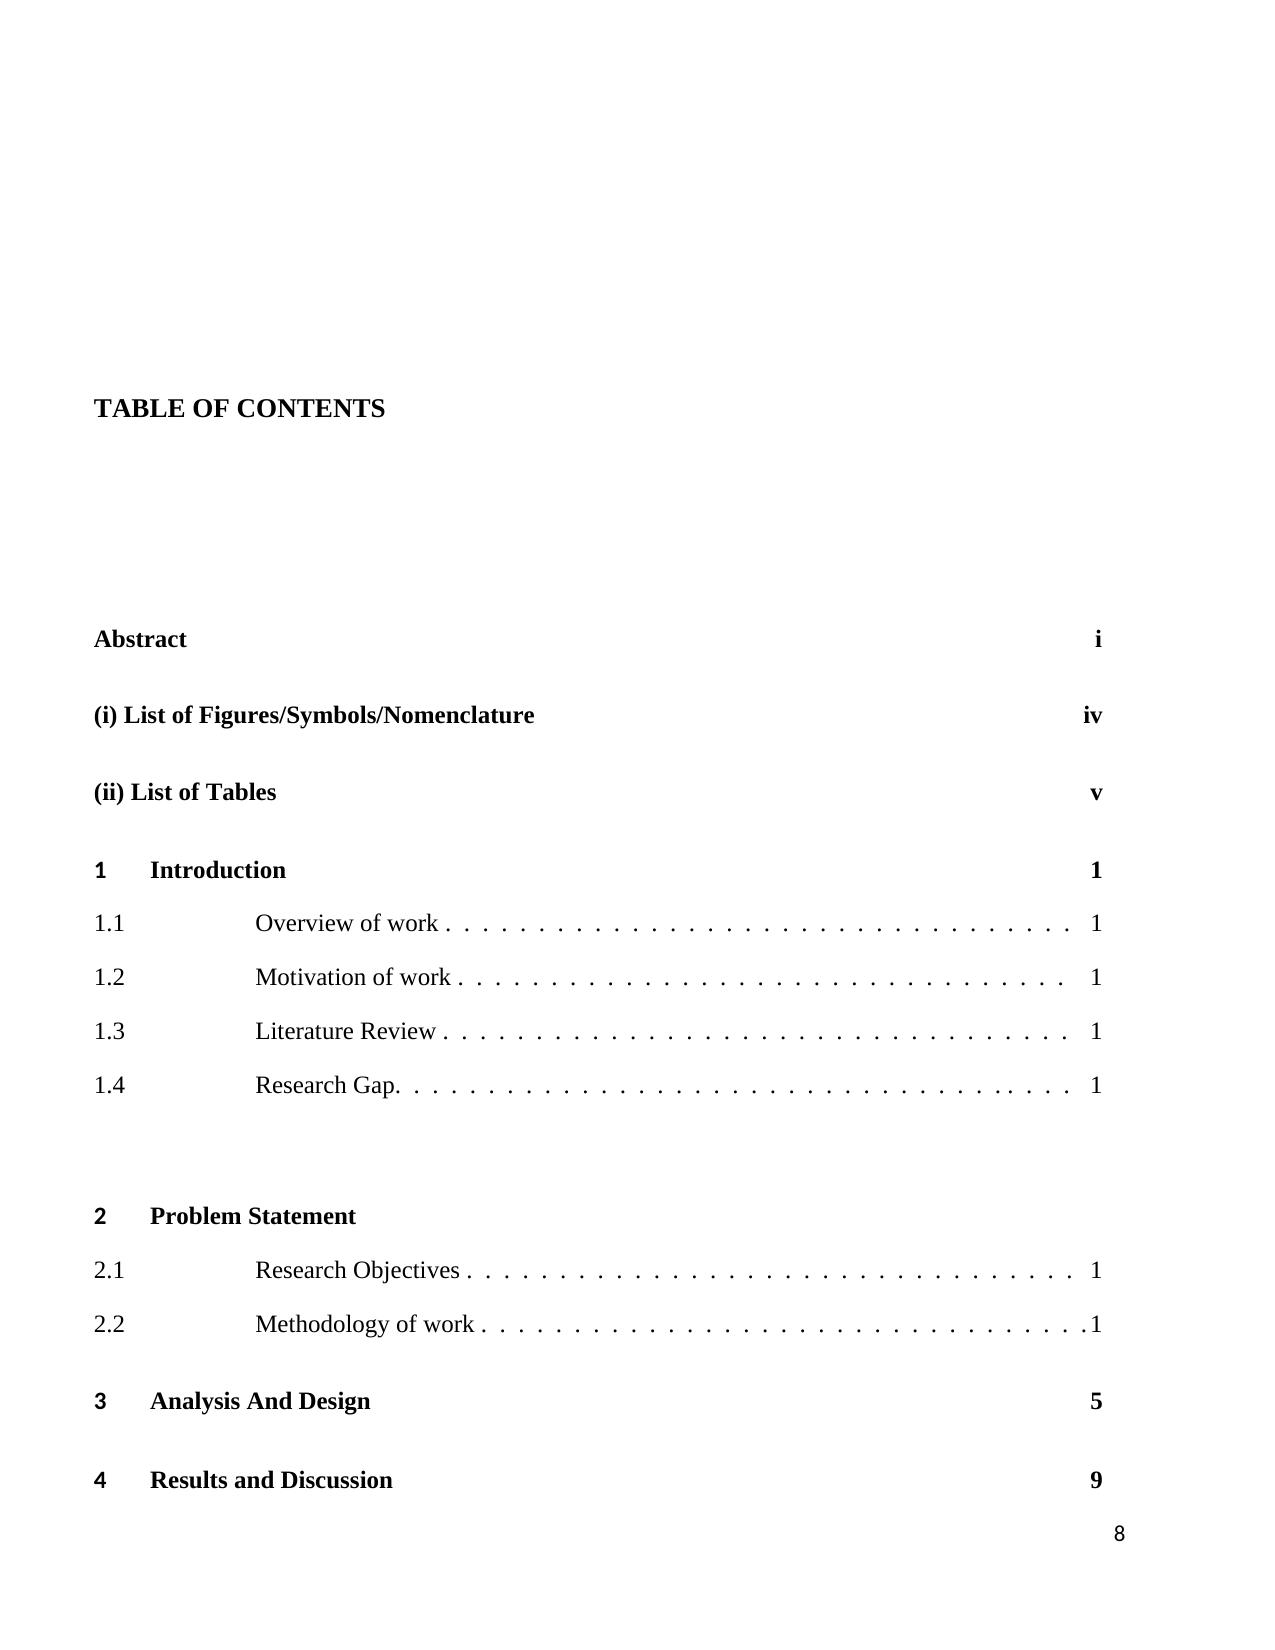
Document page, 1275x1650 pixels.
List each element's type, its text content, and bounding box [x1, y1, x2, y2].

text 2.1 Research Objectives . . . . . . . . . . . . . . . . . . . . . . . . . . . . . . . . . 1 [94, 1255, 1209, 1283]
list Analysis And Design 5 [94, 1385, 1209, 1416]
text (ii) List of Tables v [94, 777, 1209, 806]
subtitle TABLE OF CONTENTS [94, 392, 1209, 423]
text (i) List of Figures/Symbols/Nomenclature iv [94, 701, 1209, 729]
list Introduction 1 [94, 854, 1209, 884]
list Results and Discussion 9 [94, 1464, 1209, 1494]
text 1.3 Literature Review . . . . . . . . . . . . . . . . . . . . . . . . . . . . . . . . . . 1 [94, 1016, 1209, 1045]
list Problem Statement [94, 1201, 1209, 1231]
text 1.1 Overview of work . . . . . . . . . . . . . . . . . . . . . . . . . . . . . . . . . . 1 [94, 908, 1209, 937]
text 2.2 Methodology of work . . . . . . . . . . . . . . . . . . . . . . . . . . . . . . . . . 1 [94, 1309, 1209, 1337]
text 1.2 Motivation of work . . . . . . . . . . . . . . . . . . . . . . . . . . . . . . . . . 1 [94, 962, 1209, 991]
text 1.4 Research Gap. . . . . . . . . . . . . . . . . . . . . . . . . . . . . . . . . . . . . 1 [94, 1070, 1209, 1099]
text Abstract i [94, 624, 1209, 653]
